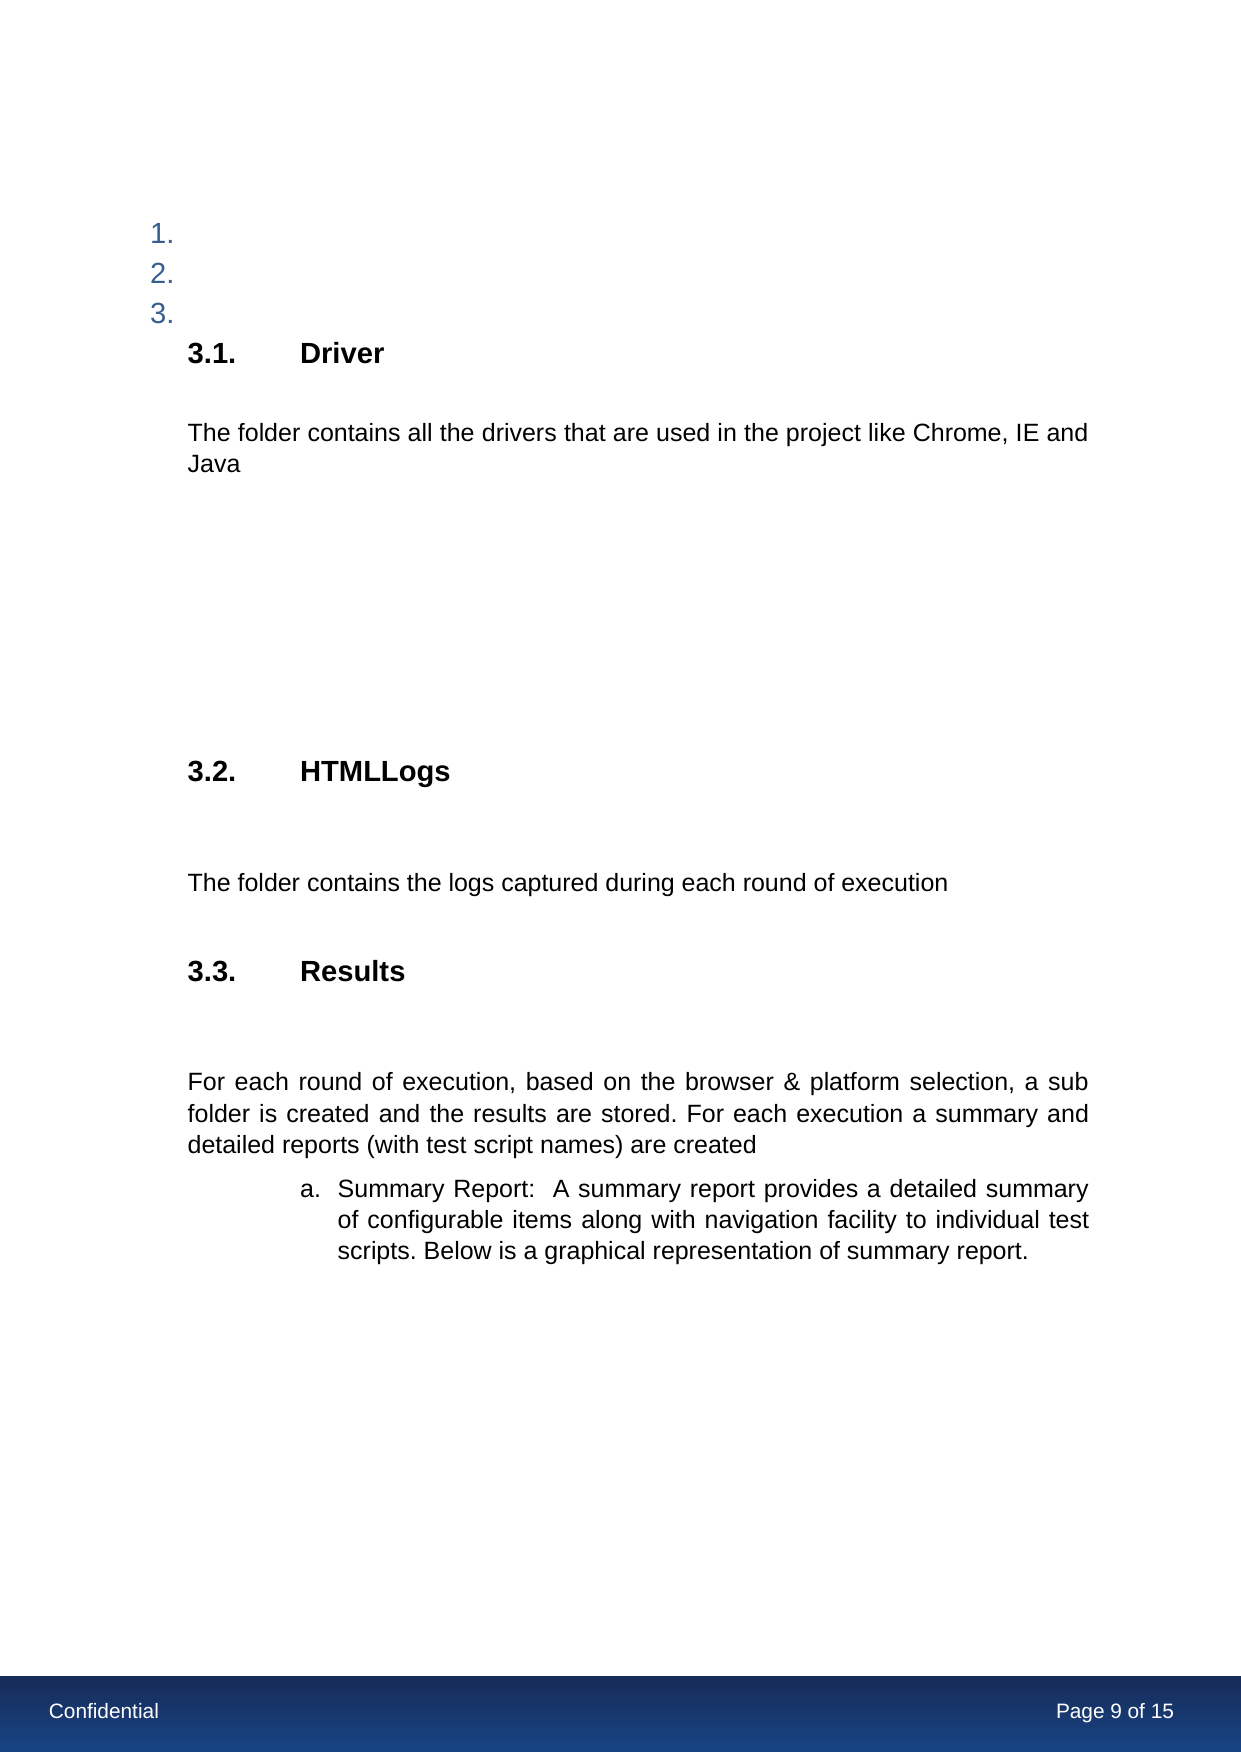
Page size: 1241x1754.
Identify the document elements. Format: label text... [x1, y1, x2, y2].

subtitle HTMLLogs [187, 754, 1090, 787]
subtitle Driver [187, 337, 1090, 370]
subtitle Results [187, 954, 1090, 987]
text The folder contains all the drivers that are used in the project like Chrome, IE and Java [187, 416, 1090, 479]
list Summary Report: A summary report provides a detailed summary of configurable items along with navigation facility to individual test scripts. Below is a graphical representation of summary report. [300, 1172, 1090, 1266]
text For each round of execution, based on the browser & platform selection, a sub folder is created and the results are stored. For each execution a summary and detailed reports (with test script names) are created [187, 1066, 1090, 1159]
text The folder contains the logs captured during each round of execution [187, 866, 1090, 897]
